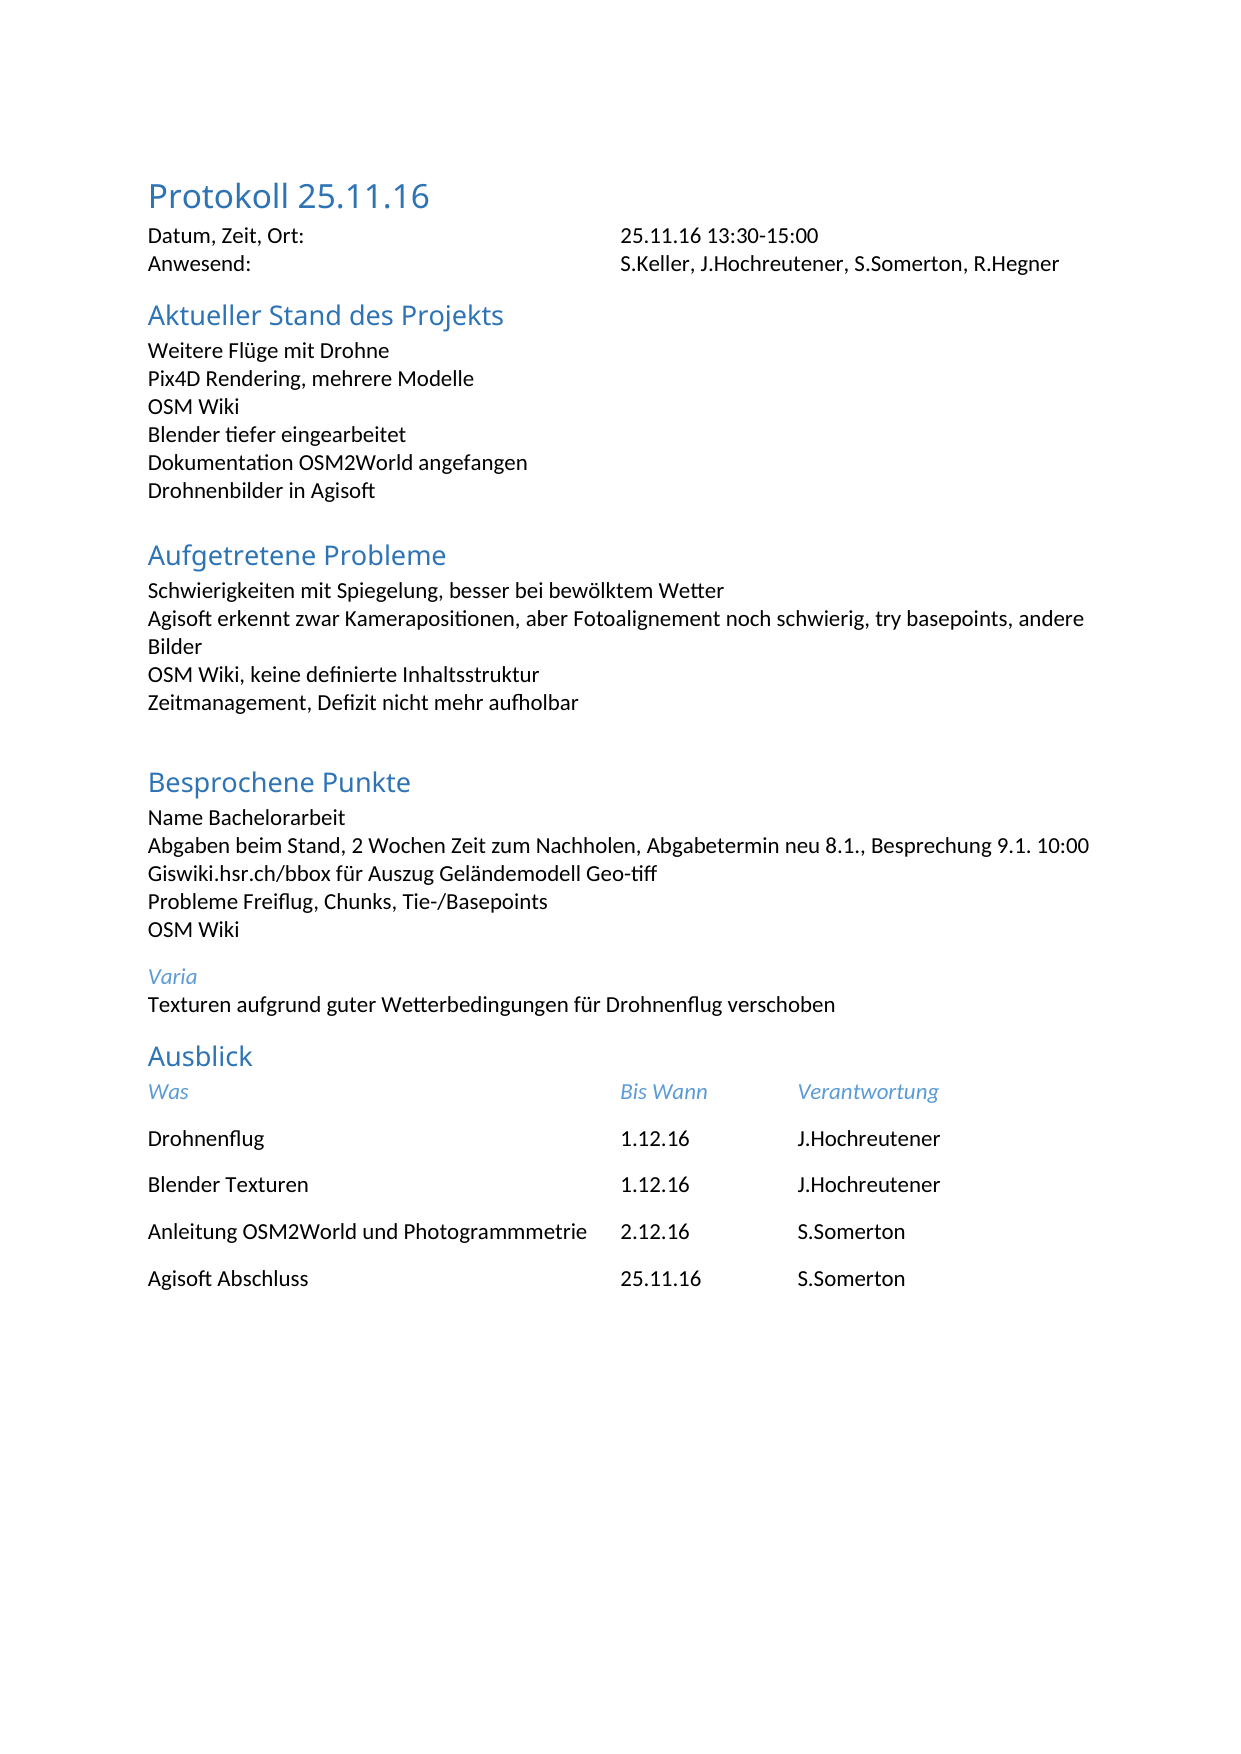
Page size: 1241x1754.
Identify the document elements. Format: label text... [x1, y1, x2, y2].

text Blender Texturen 1.12.16 J.Hochreutener [148, 1171, 1093, 1198]
text Schwierigkeiten mit Spiegelung, besser bei bewölktem Wetter [148, 576, 1093, 604]
text Texturen aufgrund guter Wetterbedingungen für Drohnenflug verschoben [148, 990, 1093, 1018]
text Dokumentation OSM2World angefangen [148, 448, 1093, 476]
text Anleitung OSM2World und Photogrammmetrie 2.12.16 S.Somerton [148, 1217, 1093, 1245]
text Giswiki.hsr.ch/bbox für Auszug Geländemodell Geo-tiff [148, 859, 1093, 887]
subtitle Aktueller Stand des Projekts [148, 296, 1093, 333]
text Probleme Freiflug, Chunks, Tie-/Basepoints [148, 887, 1093, 915]
text Drohnenflug 1.12.16 J.Hochreutener [148, 1124, 1093, 1152]
text OSM Wiki, keine definierte Inhaltsstruktur [148, 660, 1093, 688]
subtitle Protokoll 25.11.16 [148, 173, 1093, 218]
text Weitere Flüge mit Drohne [148, 336, 1093, 364]
text OSM Wiki [148, 915, 1093, 943]
text Zeitmanagement, Defizit nicht mehr aufholbar [148, 688, 1093, 716]
text Varia [148, 962, 1093, 990]
text Abgaben beim Stand, 2 Wochen Zeit zum Nachholen, Abgabetermin neu 8.1., Besprechung 9.1. 10:00 [148, 831, 1093, 859]
text Agisoft erkennt zwar Kamerapositionen, aber Fotoalignement noch schwierig, try basepoints, andere Bilder [148, 604, 1093, 660]
text Name Bachelorarbeit [148, 803, 1093, 831]
text Drohnenbilder in Agisoft [148, 476, 1093, 504]
subtitle Besprochene Punkte [148, 763, 1093, 800]
text Was Bis Wann Verantwortung [148, 1077, 1093, 1105]
text Pix4D Rendering, mehrere Modelle [148, 364, 1093, 392]
text Anwesend: S.Keller, J.Hochreutener, S.Somerton, R.Hegner [148, 249, 1093, 278]
text OSM Wiki [148, 392, 1093, 420]
text Datum, Zeit, Ort: 25.11.16 13:30-15:00 [148, 222, 1093, 249]
subtitle Aufgetretene Probleme [148, 537, 1093, 573]
subtitle Ausblick [148, 1037, 1093, 1074]
text Blender tiefer eingearbeitet [148, 420, 1093, 448]
text Agisoft Abschluss 25.11.16 S.Somerton [148, 1264, 1093, 1292]
